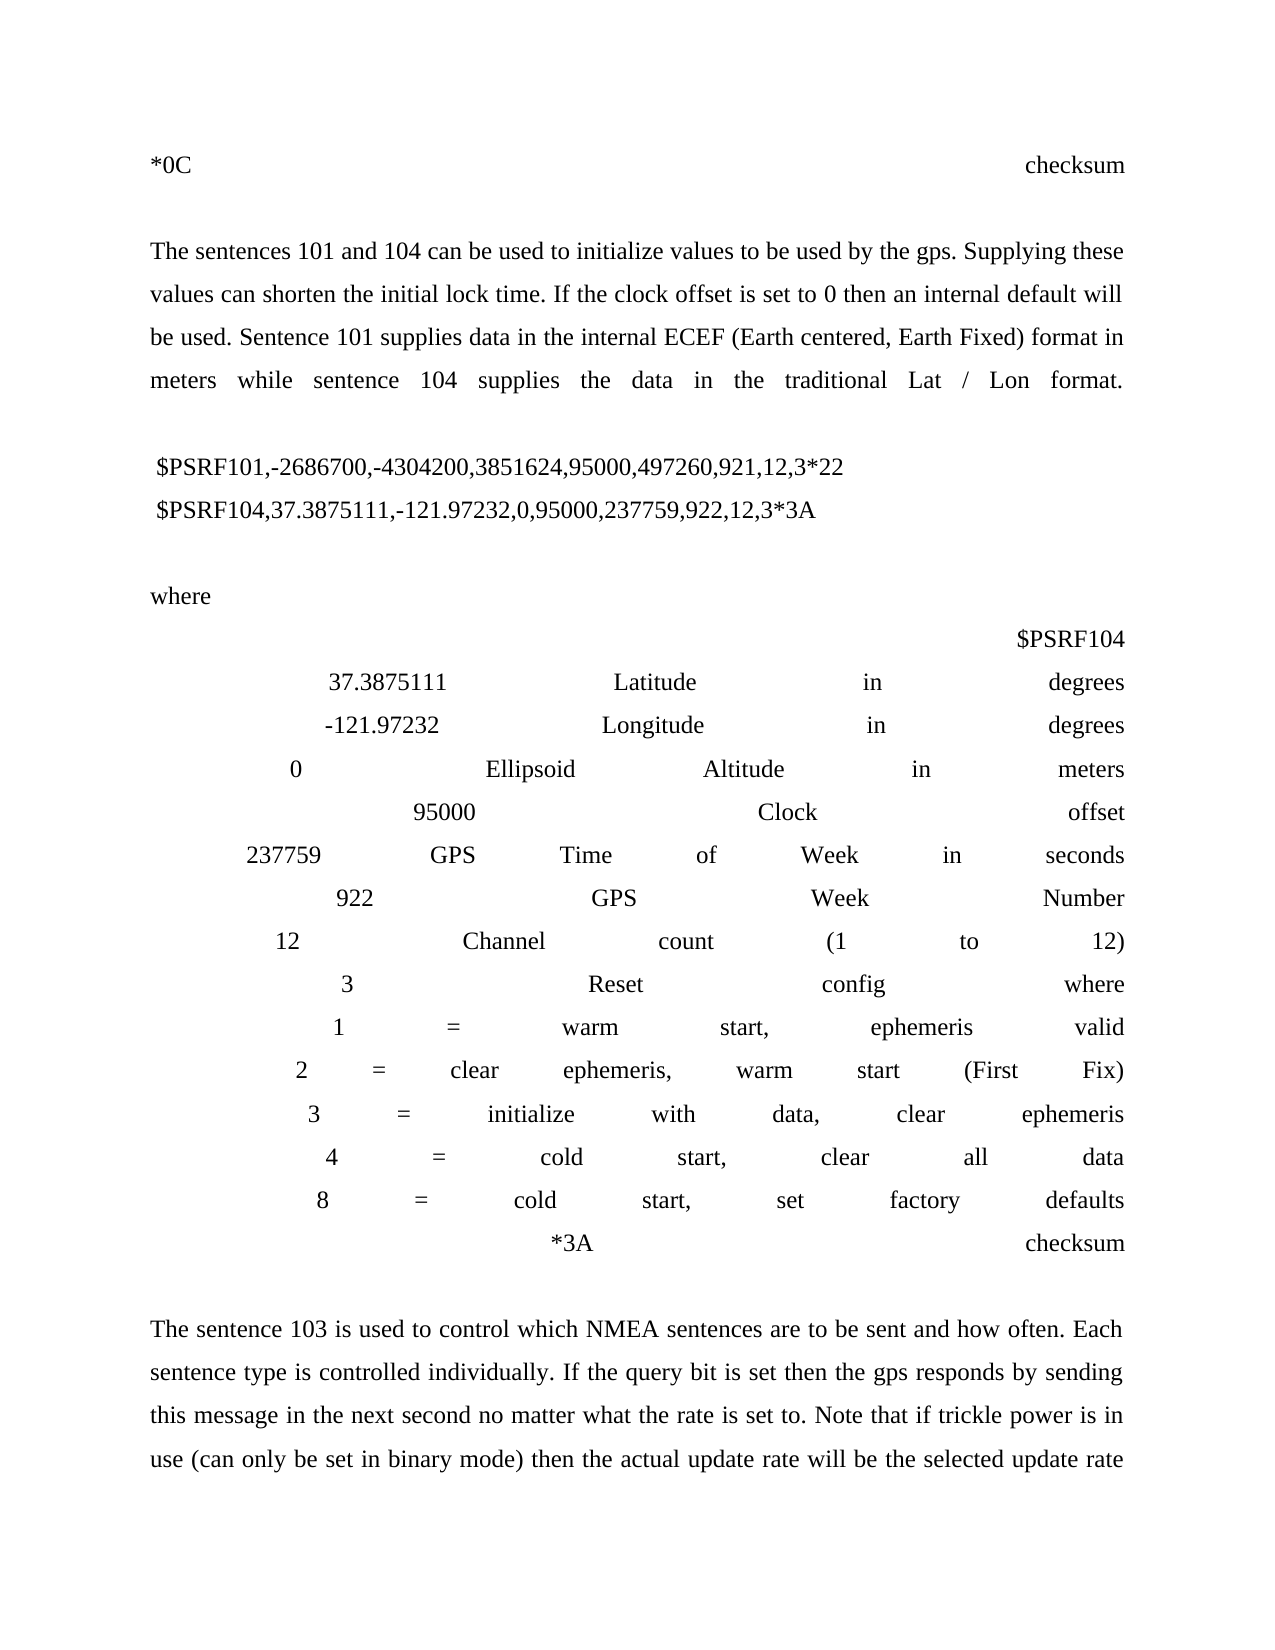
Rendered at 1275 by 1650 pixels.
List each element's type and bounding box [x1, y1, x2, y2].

text [150, 150, 1125, 1472]
